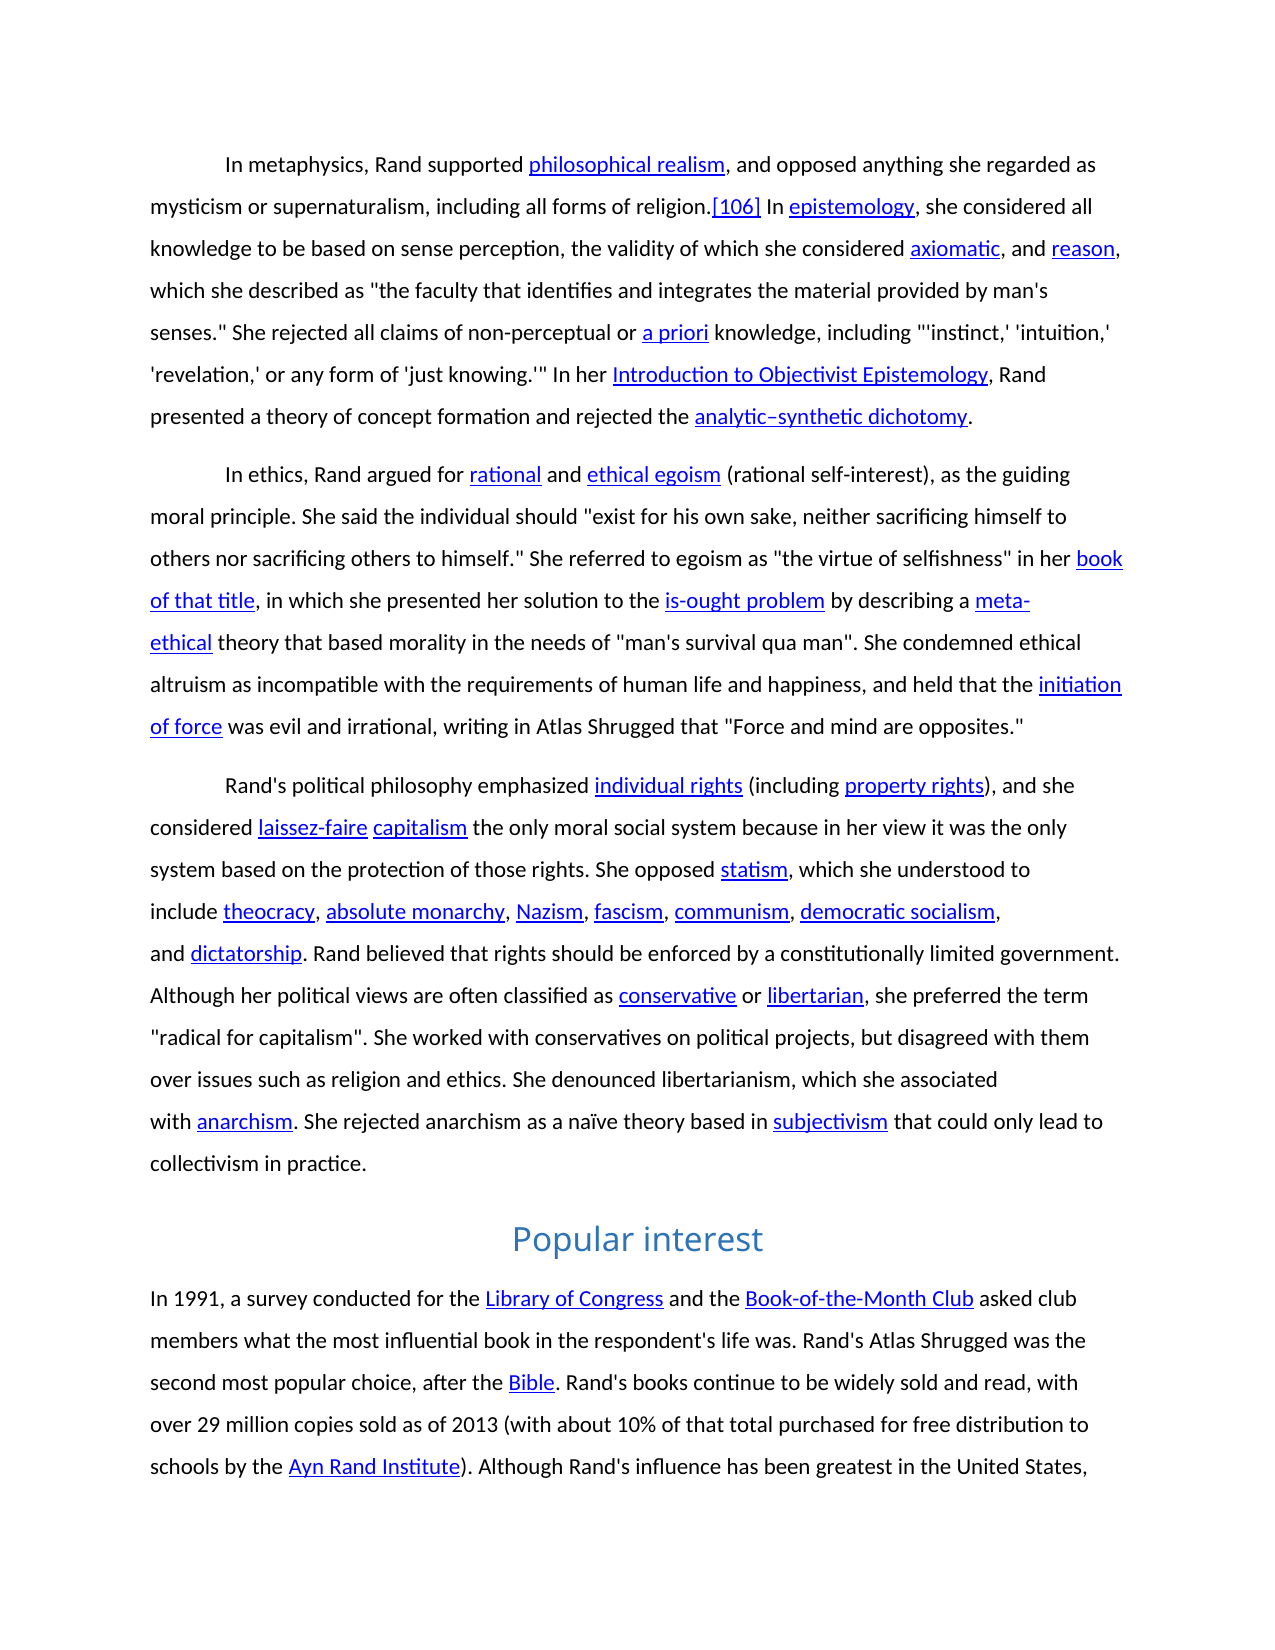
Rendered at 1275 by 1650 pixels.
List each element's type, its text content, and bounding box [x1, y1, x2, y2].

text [150, 1284, 1125, 1480]
text In metaphysics, Rand supported philosophical realism, and opposed anything she regarded as mysticism or supernaturalism, including all forms of religion.[106] In epistemology, she considered all knowledge to be based on sense perception, the validity of which she considered axiomatic, and reason, which she described as "the faculty that identifies and integrates the material provided by man's senses." She rejected all claims of non-perceptual or a priori knowledge, including "'instinct,' 'intuition,' 'revelation,' or any form of 'just knowing.'" In her Introduction to Objectivist Epistemology, Rand presented a theory of concept formation and rejected the analytic–synthetic dichotomy. [150, 150, 1125, 430]
subtitle Popular interest [150, 1216, 1125, 1261]
text Rand's political philosophy emphasized individual rights (including property rights), and she considered laissez-faire capitalism the only moral social system because in her view it was the only system based on the protection of those rights. She opposed statism, which she understood to include theocracy, absolute monarchy, Nazism, fascism, communism, democratic socialism, and dictatorship. Rand believed that rights should be enforced by a constitutionally limited government. Although her political views are often classified as conservative or libertarian, she preferred the term "radical for capitalism". She worked with conservatives on political projects, but disagreed with them over issues such as religion and ethics. She denounced libertarianism, which she associated with anarchism. She rejected anarchism as a naïve theory based in subjectivism that could only lead to collectivism in practice. [150, 771, 1125, 1177]
text In ethics, Rand argued for rational and ethical egoism (rational self-interest), as the guiding moral principle. She said the individual should "exist for his own sake, neither sacrificing himself to others nor sacrificing others to himself." She referred to egoism as "the virtue of selfishness" in her book of that title, in which she presented her solution to the is-ought problem by describing a meta-ethical theory that based morality in the needs of "man's survival qua man". She condemned ethical altruism as incompatible with the requirements of human life and happiness, and held that the initiation of force was evil and irrational, writing in Atlas Shrugged that "Force and mind are opposites." [150, 461, 1125, 740]
